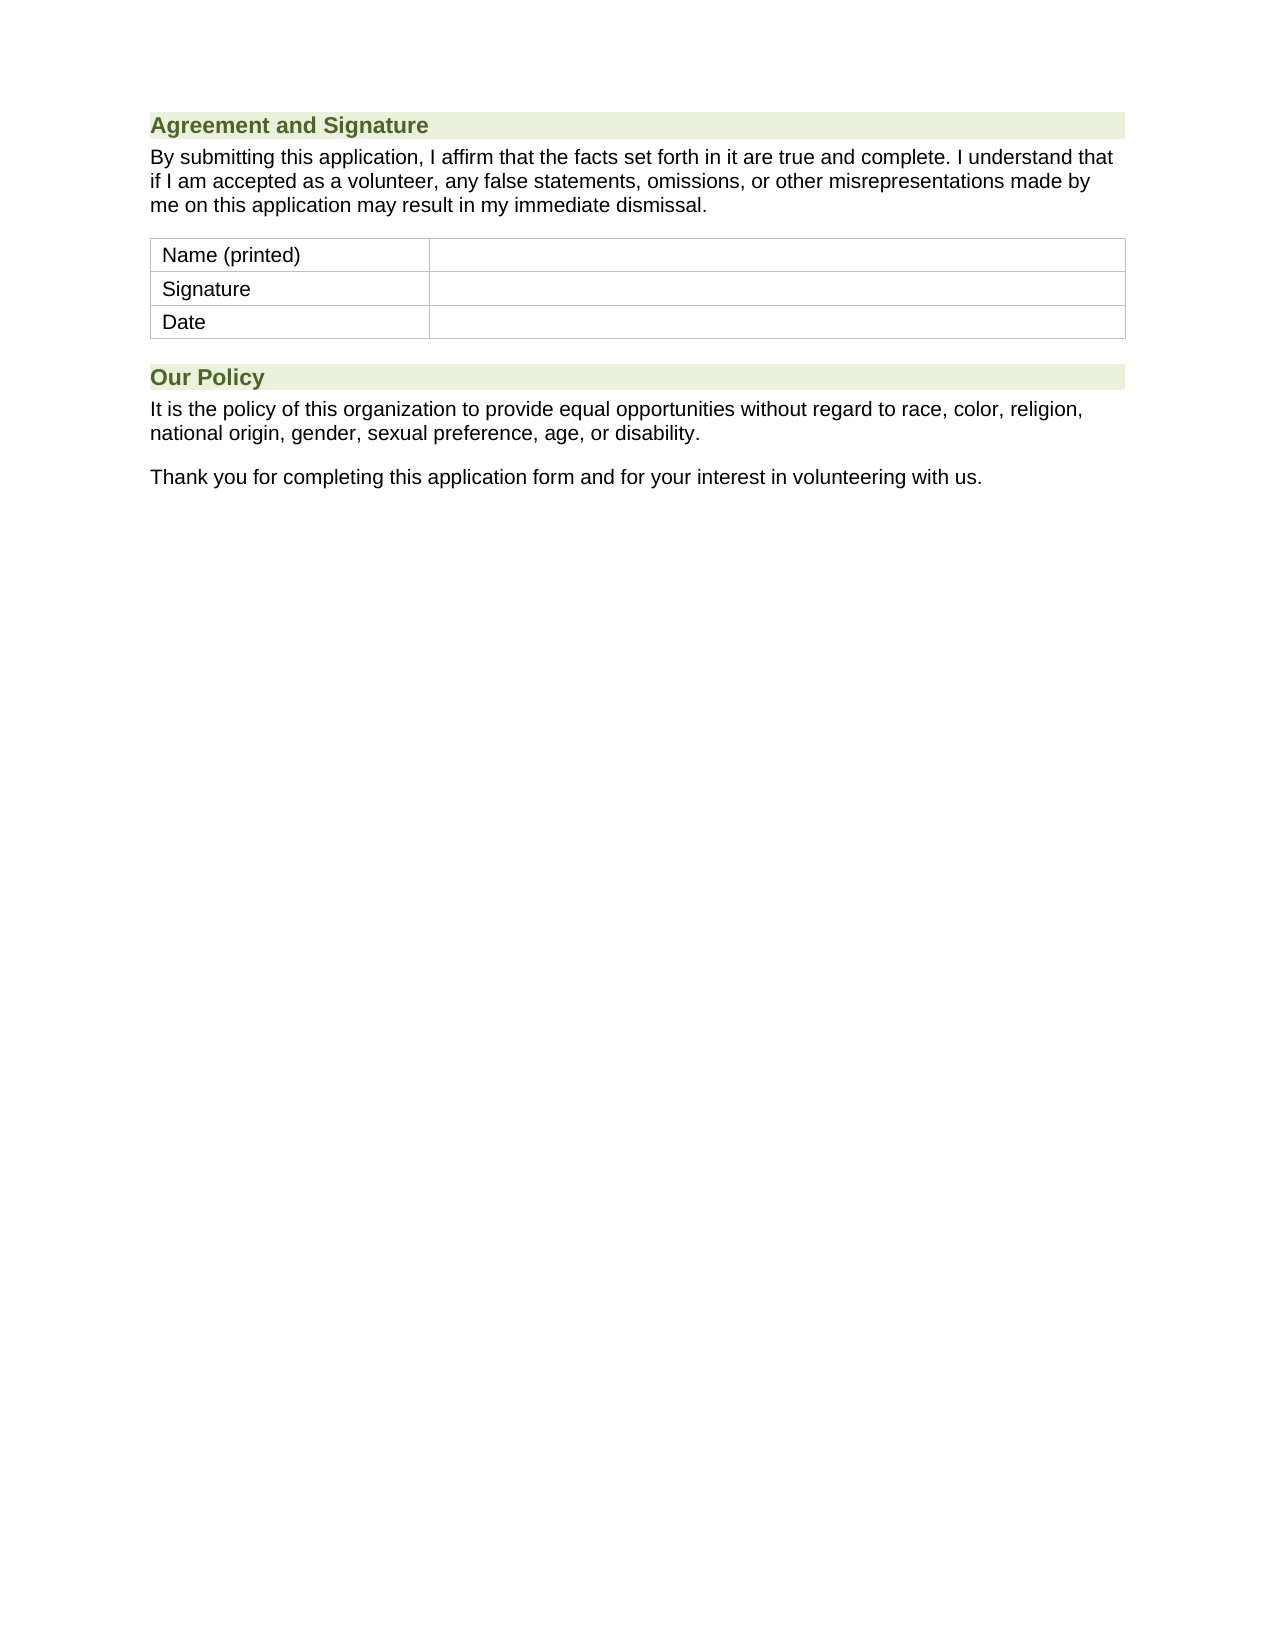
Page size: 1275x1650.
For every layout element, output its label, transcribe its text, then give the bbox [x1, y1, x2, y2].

subtitle By submitting this application, I affirm that the facts set forth in it are true and complete. I understand that if I am accepted as a volunteer, any false statements, omissions, or other misrepresentations made by me on this application may result in my immediate dismissal. [150, 145, 1125, 217]
subtitle Agreement and Signature [150, 112, 1125, 139]
table_cell [430, 306, 1125, 338]
table_header Name (printed) [151, 239, 429, 271]
subtitle It is the policy of this organization to provide equal opportunities without regard to race, color, religion, national origin, gender, sexual preference, age, or disability. [150, 396, 1125, 444]
subtitle Our Policy [150, 364, 1125, 390]
subtitle Thank you for completing this application form and for your interest in volunteering with us. [150, 465, 1125, 489]
table_cell Date [151, 306, 429, 338]
table_cell Signature [151, 272, 429, 304]
table_cell [430, 272, 1125, 304]
table_header [430, 239, 1125, 271]
